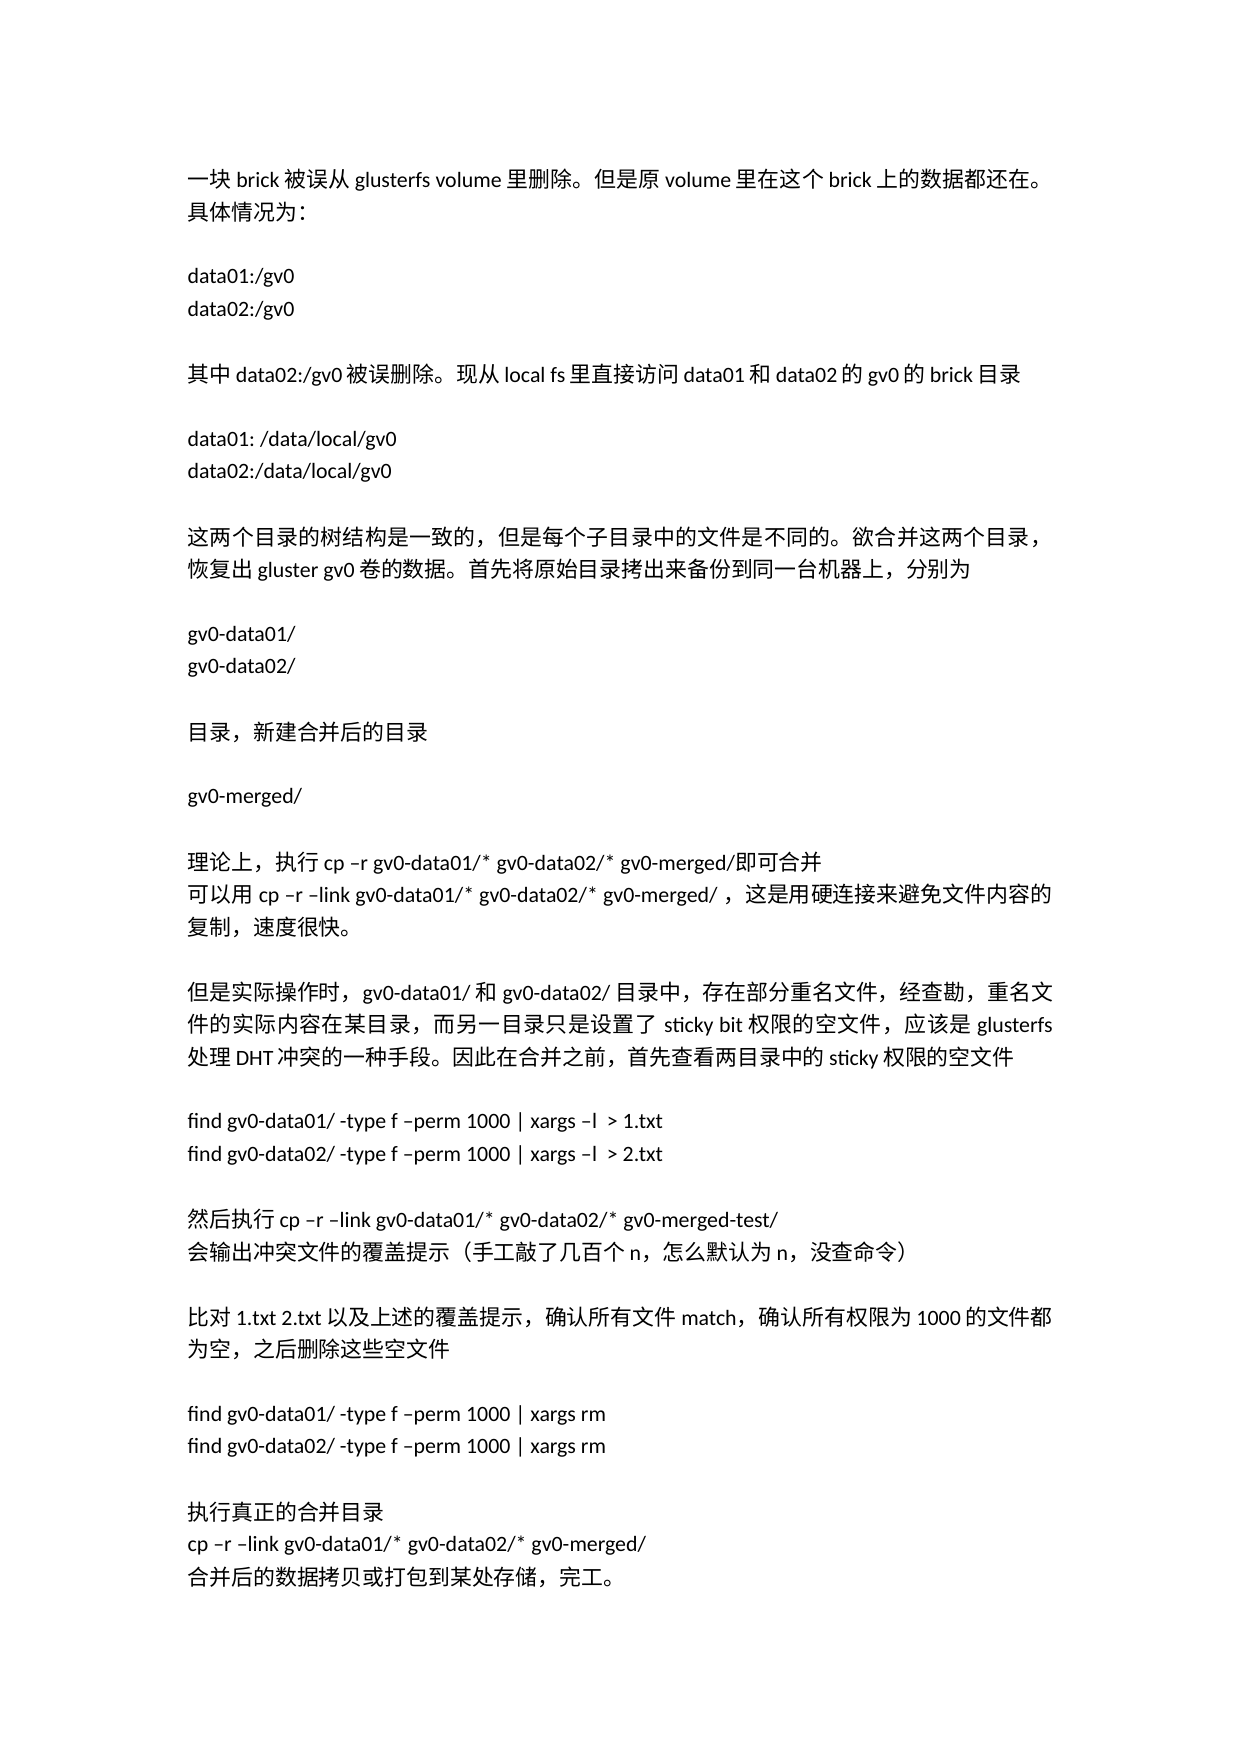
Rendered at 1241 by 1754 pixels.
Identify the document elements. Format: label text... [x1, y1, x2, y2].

text 目录，新建合并后的目录 [187, 714, 1053, 747]
text 合并后的数据拷贝或打包到某处存储，完工。 [187, 1559, 1053, 1592]
text 比对1.txt 2.txt以及上述的覆盖提示，确认所有文件match，确认所有权限为1000的文件都为空，之后删除这些空文件 [187, 1299, 1053, 1364]
text gv0-data01/ [187, 617, 1053, 649]
text gv0-merged/ [187, 779, 1053, 812]
text 可以用 cp –r –link gv0-data01/* gv0-data02/* gv0-merged/ ，这是用硬连接来避免文件内容的复制，速度很快。 [187, 877, 1053, 942]
text 这两个目录的树结构是一致的，但是每个子目录中的文件是不同的。欲合并这两个目录，恢复出gluster gv0卷的数据。首先将原始目录拷出来备份到同一台机器上，分别为 [187, 519, 1053, 584]
text 执行真正的合并目录 [187, 1494, 1053, 1527]
text find gv0-data01/ -type f –perm 1000 | xargs rm [187, 1397, 1053, 1429]
text data01: /data/local/gv0 [187, 422, 1053, 454]
text 然后执行cp –r –link gv0-data01/* gv0-data02/* gv0-merged-test/ [187, 1202, 1053, 1234]
text 其中data02:/gv0被误删除。现从local fs里直接访问data01和data02的gv0的brick目录 [187, 357, 1053, 389]
text data02:/data/local/gv0 [187, 454, 1053, 487]
text 理论上，执行 cp –r gv0-data01/* gv0-data02/* gv0-merged/即可合并 [187, 844, 1053, 877]
text 但是实际操作时，gv0-data01/ 和 gv0-data02/ 目录中，存在部分重名文件，经查勘，重名文件的实际内容在某目录，而另一目录只是设置了sticky bit权限的空文件，应该是glusterfs处理DHT冲突的一种手段。因此在合并之前，首先查看两目录中的sticky权限的空文件 [187, 974, 1053, 1072]
text 会输出冲突文件的覆盖提示（手工敲了几百个n，怎么默认为n，没查命令） [187, 1234, 1053, 1267]
text 一块brick被误从glusterfs volume里删除。但是原volume里在这个brick上的数据都还在。具体情况为： [187, 162, 1053, 227]
text find gv0-data02/ -type f –perm 1000 | xargs rm [187, 1429, 1053, 1462]
text find gv0-data02/ -type f –perm 1000 | xargs –l > 2.txt [187, 1137, 1053, 1169]
text find gv0-data01/ -type f –perm 1000 | xargs –l > 1.txt [187, 1104, 1053, 1137]
text cp –r –link gv0-data01/* gv0-data02/* gv0-merged/ [187, 1527, 1053, 1559]
text gv0-data02/ [187, 649, 1053, 682]
text data01:/gv0 [187, 259, 1053, 292]
text data02:/gv0 [187, 292, 1053, 324]
